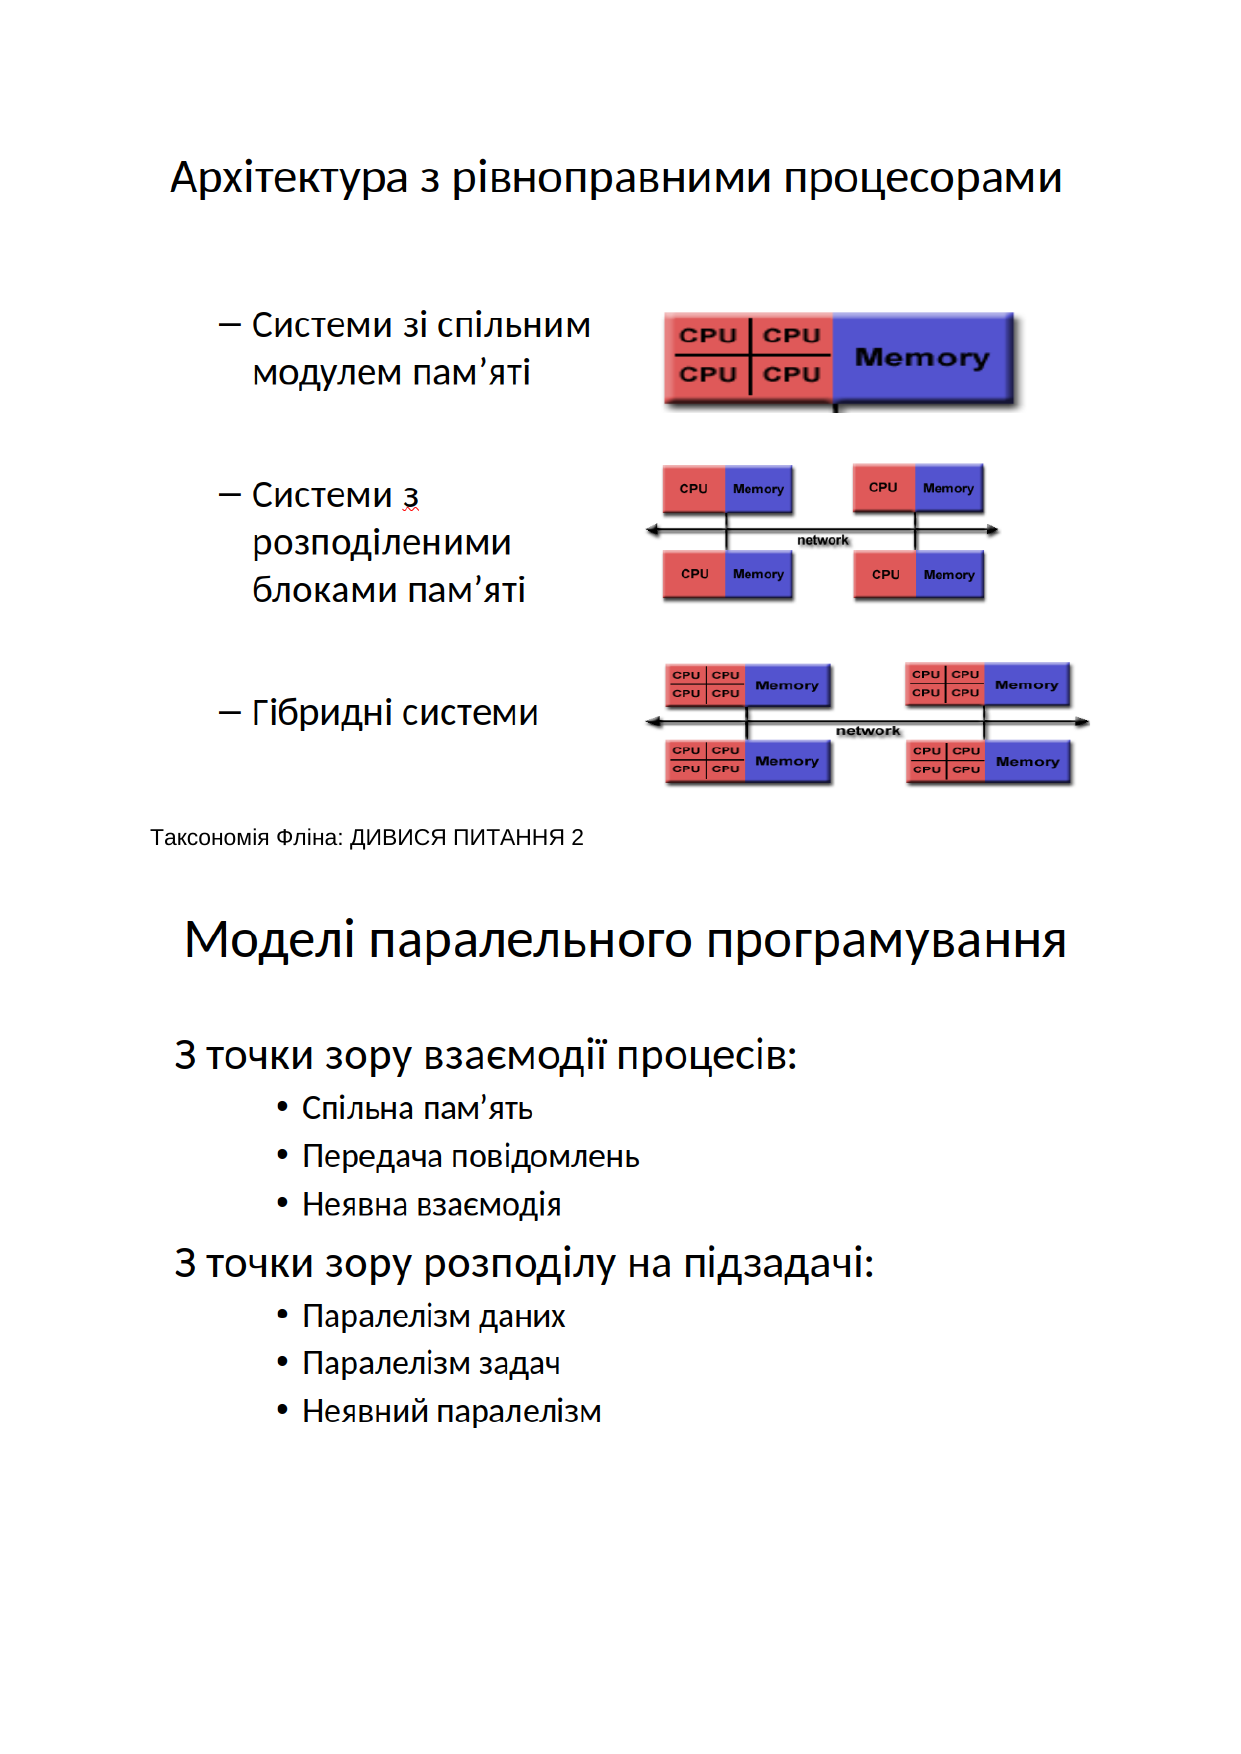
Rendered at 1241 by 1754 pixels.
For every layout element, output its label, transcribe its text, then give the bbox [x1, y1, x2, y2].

picture [150, 150, 1091, 790]
text Таксономія Фліна: ДИВИСЯ ПИТАННЯ 2 [150, 824, 1090, 850]
picture [150, 884, 1091, 1497]
